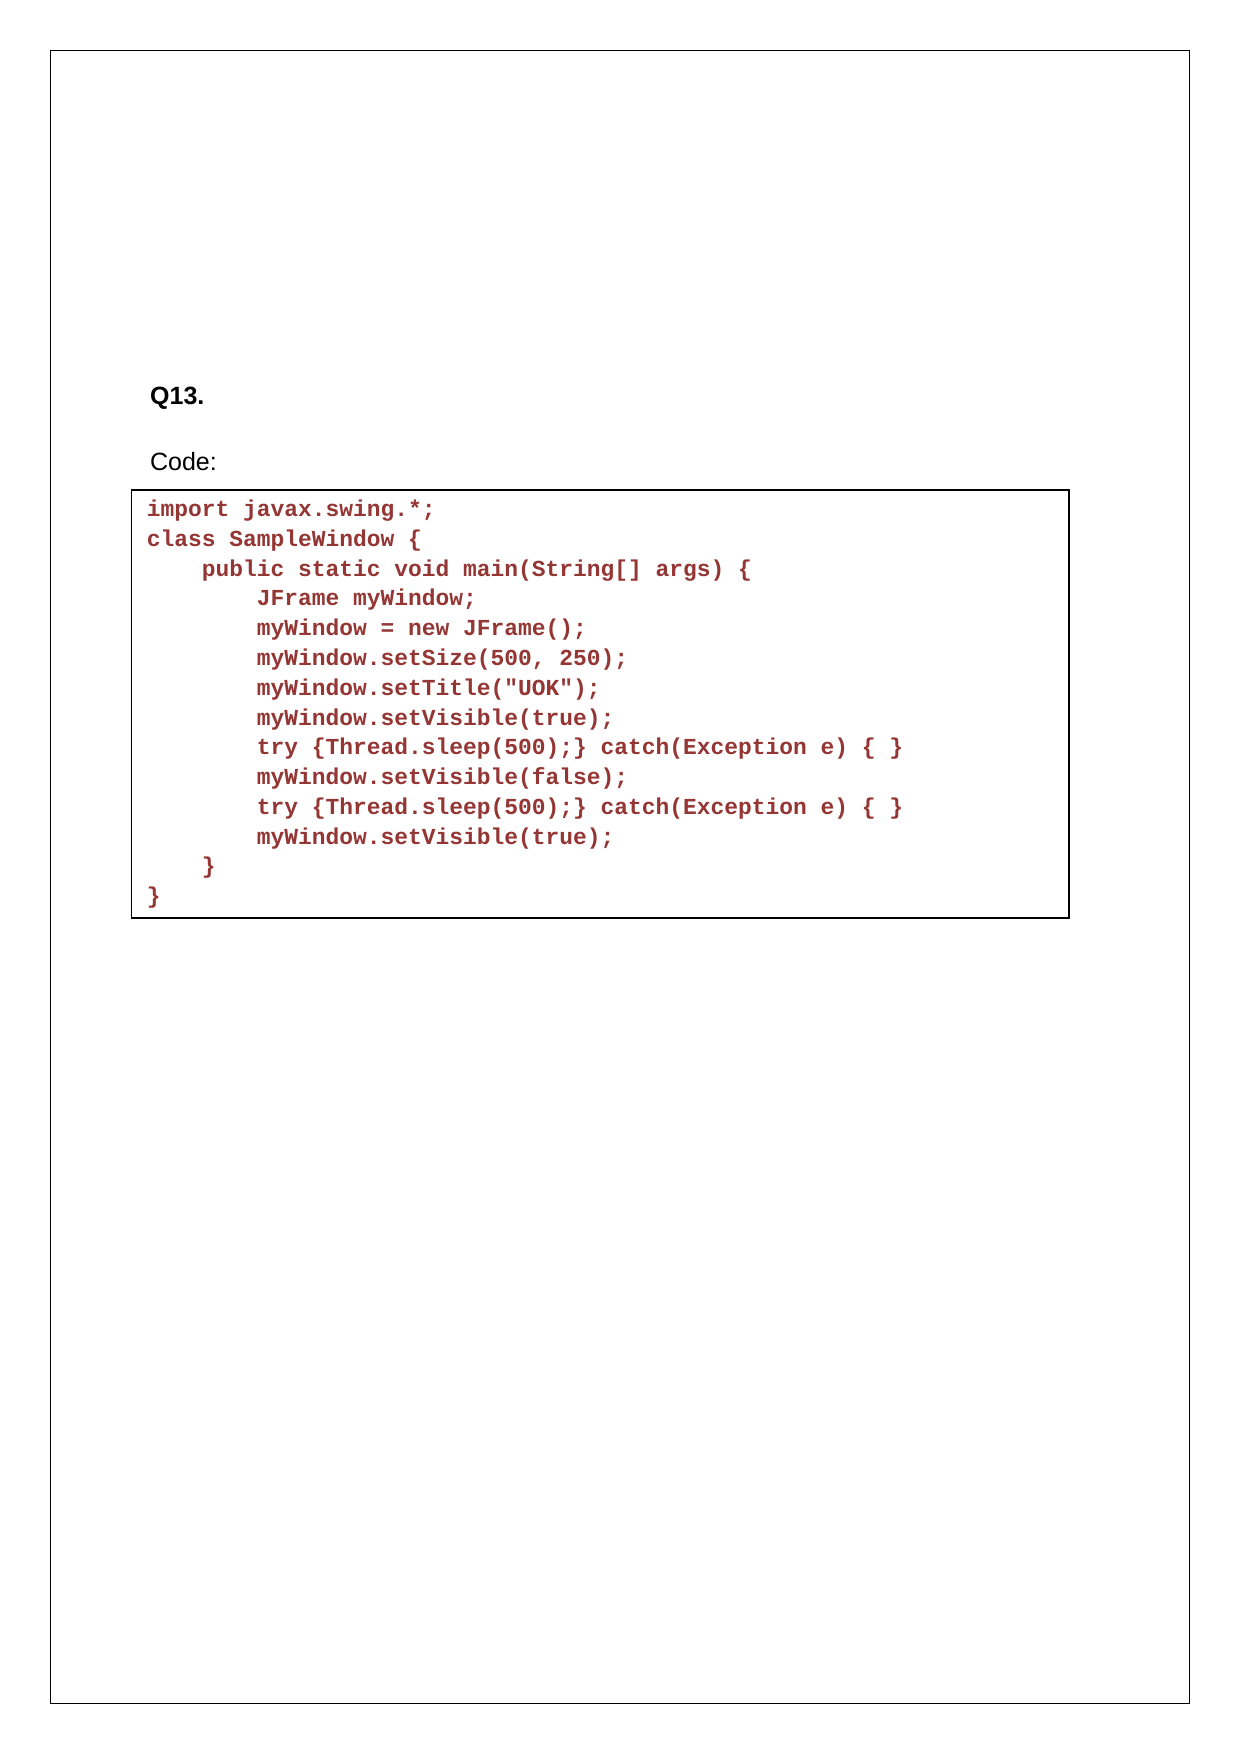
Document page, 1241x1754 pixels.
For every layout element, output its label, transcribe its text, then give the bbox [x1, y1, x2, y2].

text Q13. [150, 381, 1090, 410]
text Code: [150, 447, 1090, 476]
